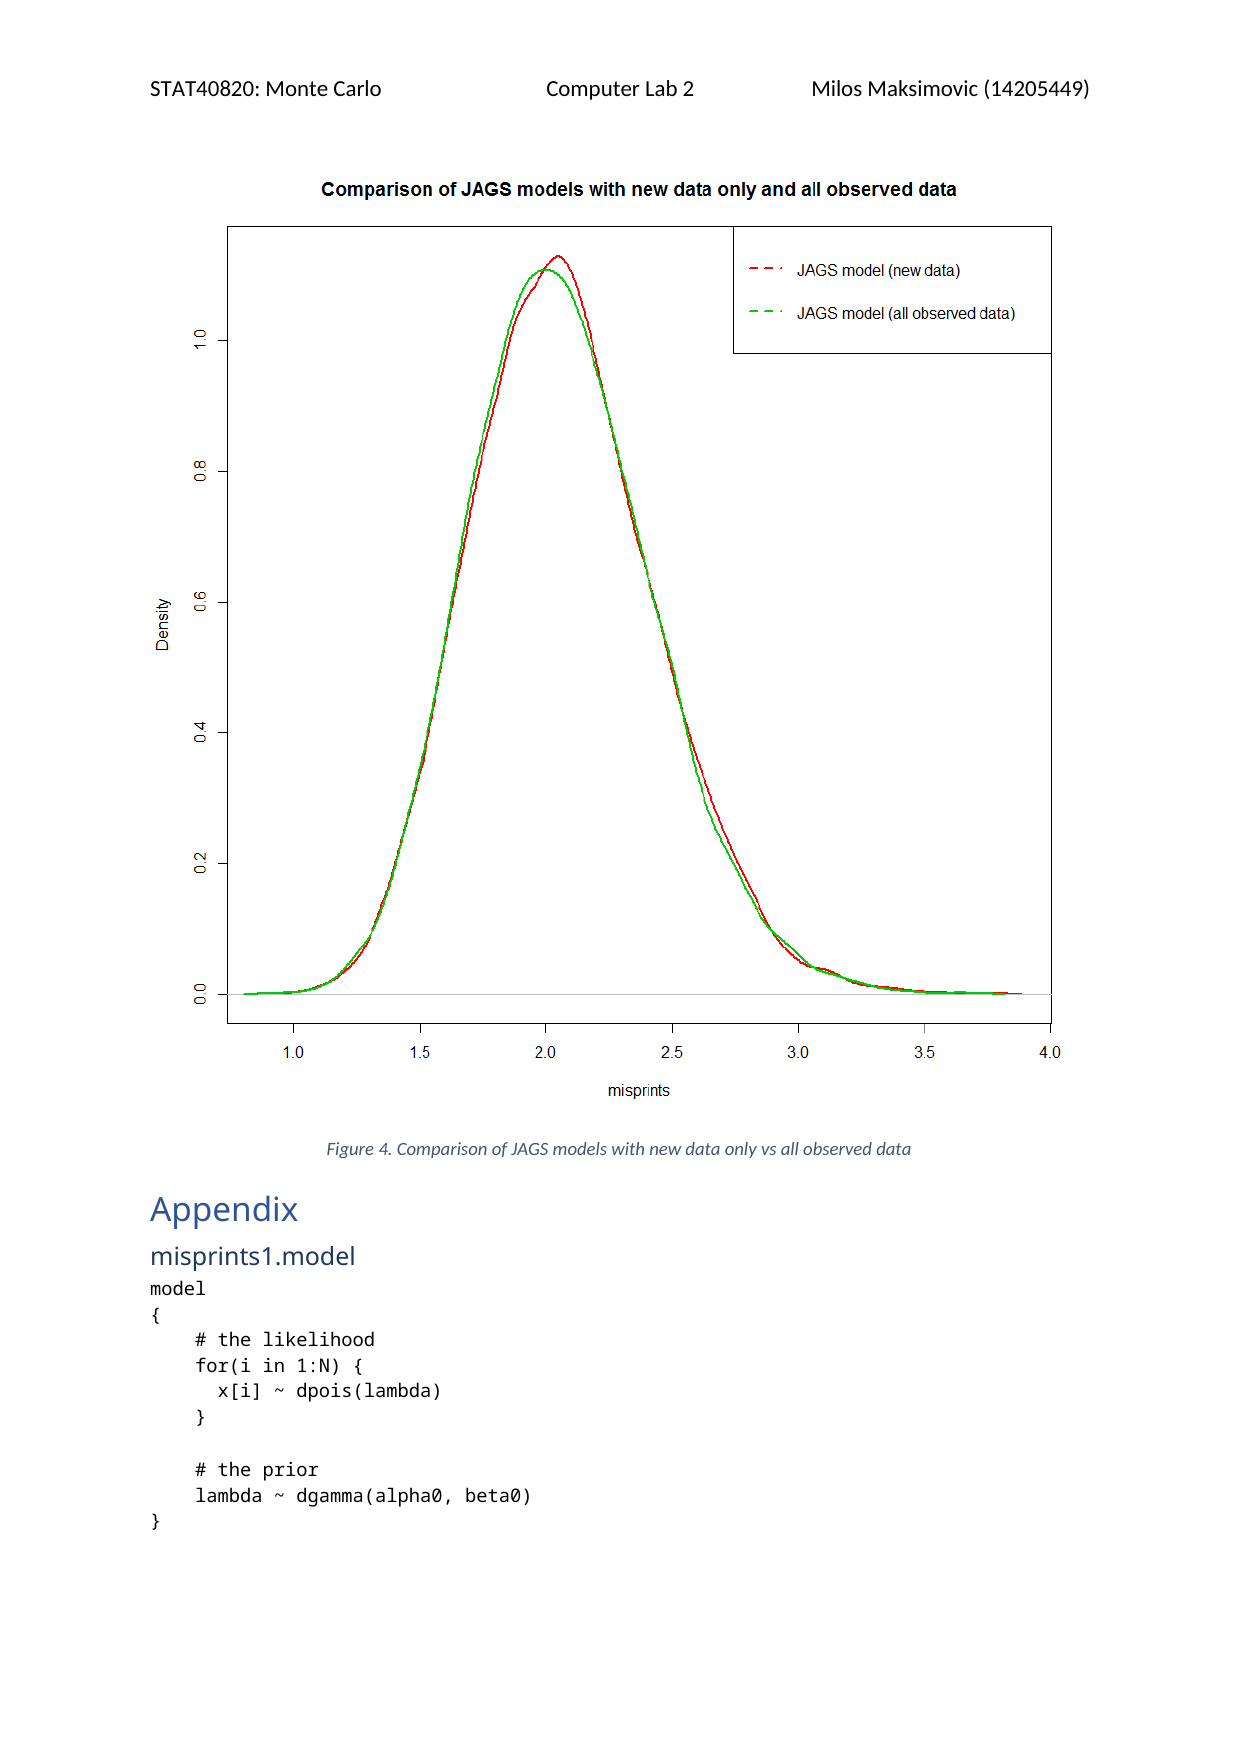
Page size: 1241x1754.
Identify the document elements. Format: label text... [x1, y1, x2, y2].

text Figure 4. Comparison of JAGS models with new data only vs all observed data [150, 1137, 1090, 1160]
text } [150, 1507, 1090, 1533]
text # the prior [150, 1456, 1090, 1482]
subtitle misprints1.model [150, 1238, 1090, 1273]
text model [150, 1275, 1090, 1301]
subtitle Appendix [150, 1185, 1090, 1231]
text for(i in 1:N) { [150, 1352, 1090, 1377]
text } [150, 1403, 1090, 1428]
text lambda ~ dgamma(alpha0, beta0) [150, 1482, 1090, 1507]
text x[i] ~ dpois(lambda) [150, 1377, 1090, 1403]
text # the likelihood [150, 1326, 1090, 1352]
text { [150, 1301, 1090, 1326]
picture [150, 150, 1091, 1119]
